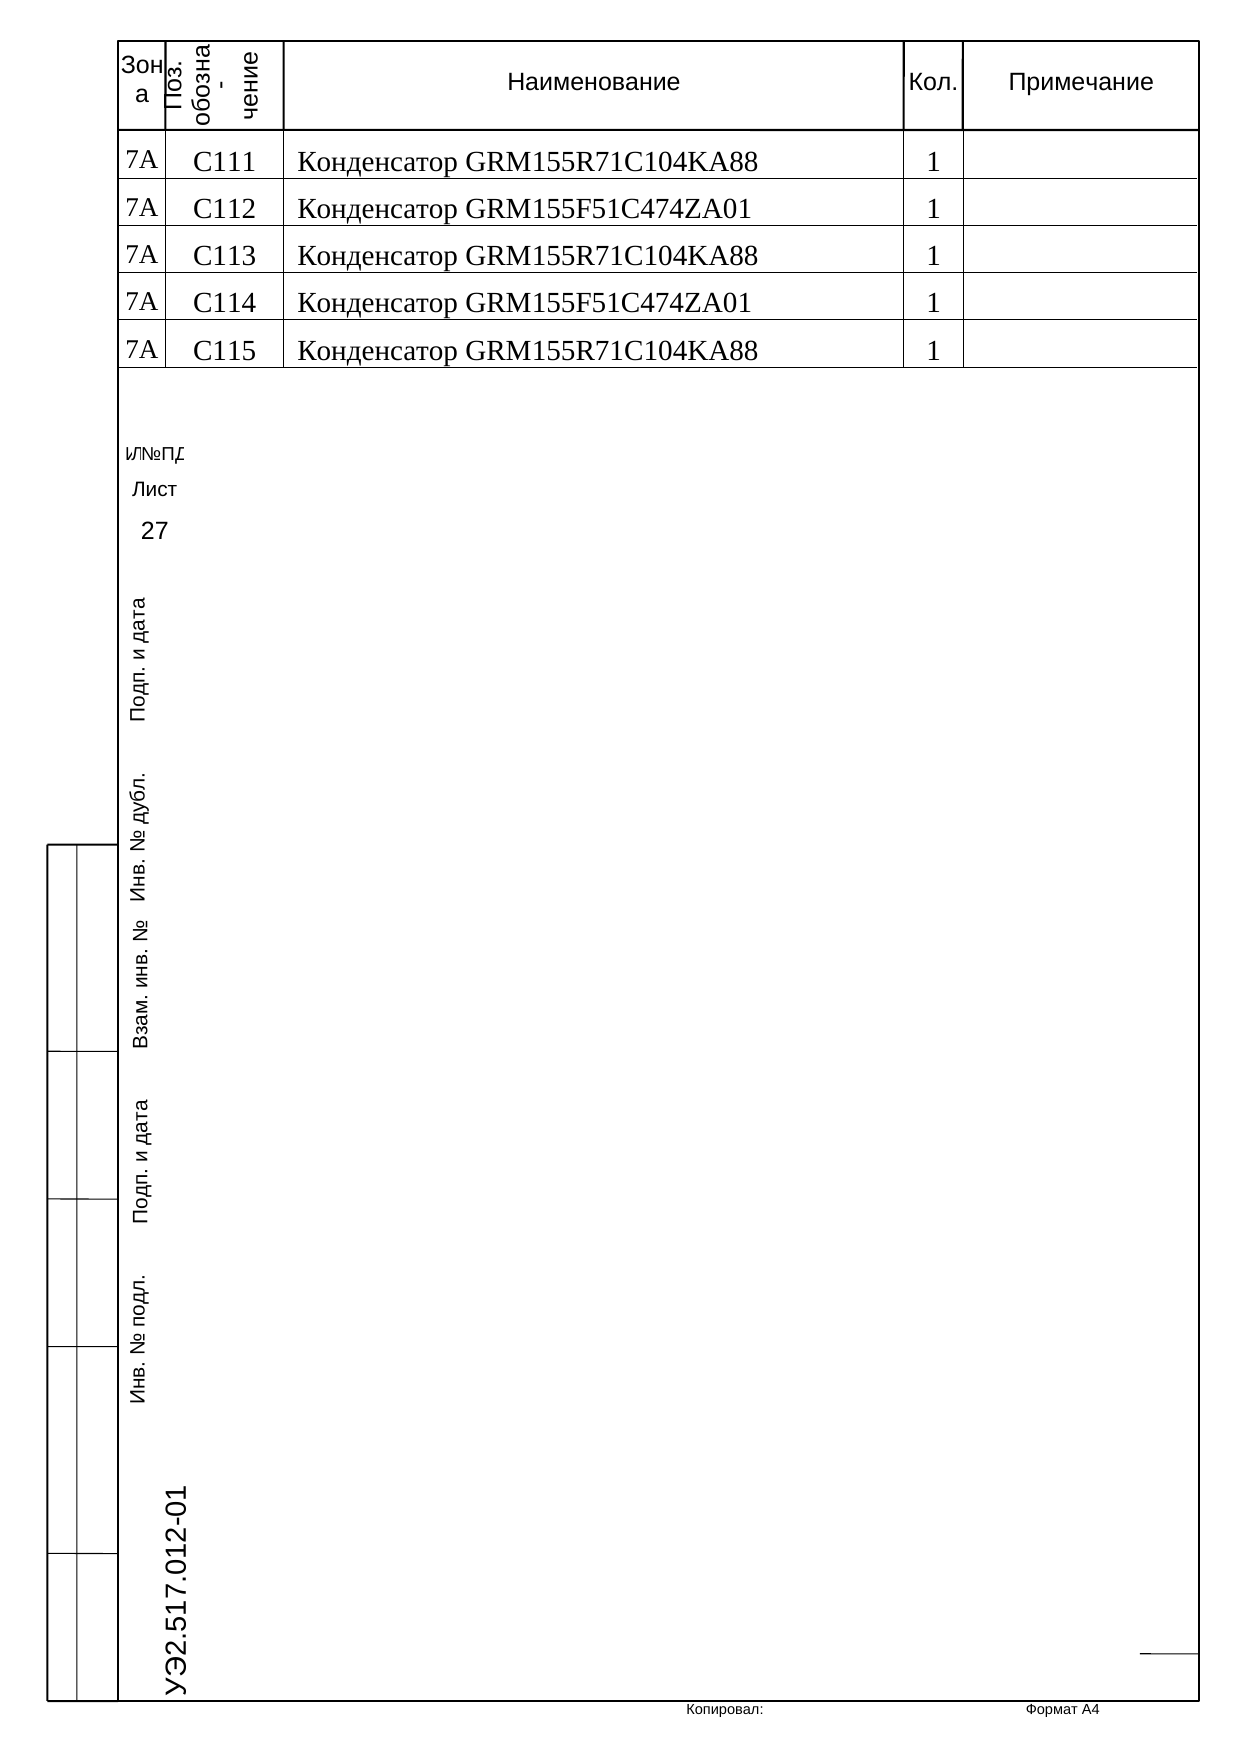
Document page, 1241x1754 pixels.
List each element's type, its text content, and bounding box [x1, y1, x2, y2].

table_cell [964, 226, 1197, 272]
table_cell 7A [119, 320, 165, 367]
table_cell 7A [119, 226, 165, 272]
table_cell 1 [904, 131, 963, 177]
table_cell C114 [166, 273, 283, 319]
table_cell [964, 179, 1197, 225]
table_cell 7A [119, 131, 165, 177]
table_cell [964, 320, 1197, 367]
table_cell Конденсатор GRM155R71C104KA88 [284, 320, 903, 367]
table_cell 7A [119, 179, 165, 225]
table_cell Конденсатор GRM155R71C104KA88 [284, 131, 903, 177]
table_cell [964, 131, 1197, 177]
table_cell 1 [904, 179, 963, 225]
table_cell C111 [166, 131, 283, 177]
table_cell Конденсатор GRM155F51C474ZA01 [284, 179, 903, 225]
table_cell 7A [119, 273, 165, 319]
table_cell C115 [166, 320, 283, 367]
table_cell Конденсатор GRM155R71C104KA88 [284, 226, 903, 272]
table_cell C112 [166, 179, 283, 225]
table_cell 1 [904, 273, 963, 319]
table_cell C113 [166, 226, 283, 272]
table_cell [964, 273, 1197, 319]
table_cell 1 [904, 320, 963, 367]
table_cell 1 [904, 226, 963, 272]
table_cell Конденсатор GRM155F51C474ZA01 [284, 273, 903, 319]
